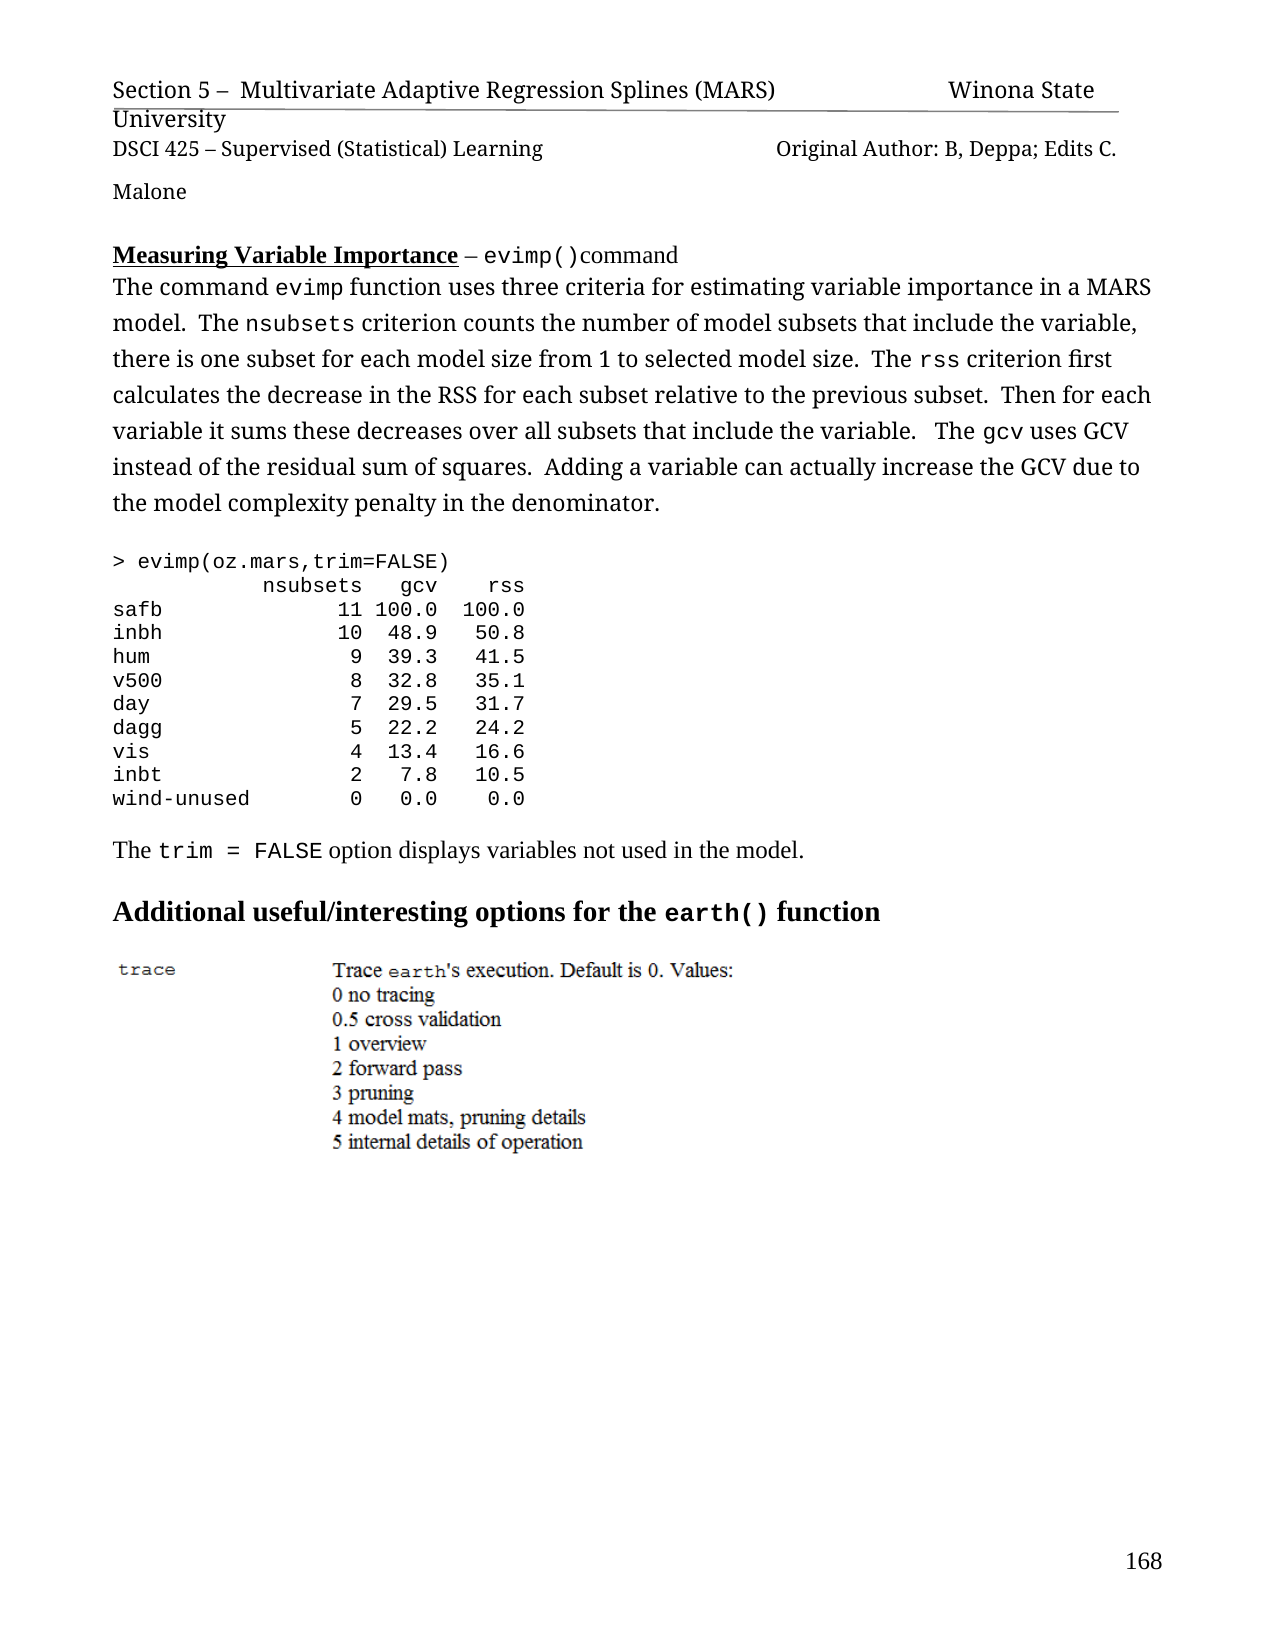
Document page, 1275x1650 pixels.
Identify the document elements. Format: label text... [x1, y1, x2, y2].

text day 7 29.5 31.7 [112, 693, 1162, 717]
text hum 9 39.3 41.5 [112, 646, 1162, 670]
picture [112, 962, 739, 1157]
text vis 4 13.4 16.6 [112, 741, 1162, 764]
text The trim = FALSE option displays variables not used in the model. [112, 835, 1162, 865]
text safb 11 100.0 100.0 [112, 599, 1162, 622]
text Measuring Variable Importance – evimp()command [112, 241, 1162, 271]
text Additional useful/interesting options for the earth() function [112, 865, 1162, 929]
text wind-unused 0 0.0 0.0 [112, 788, 1162, 812]
text > evimp(oz.mars,trim=FALSE) [112, 551, 1162, 575]
text inbh 10 48.9 50.8 [112, 622, 1162, 646]
text The command evimp function uses three criteria for estimating variable importance in a MARS model. The nsubsets criterion counts the number of model subsets that include the variable, there is one subset for each model size from 1 to selected model size. The rss criterion first calculates the decrease in the RSS for each subset relative to the previous subset. Then for each variable it sums these decreases over all subsets that include the variable. The gcv uses GCV instead of the residual sum of squares. Adding a variable can actually increase the GCV due to the model complexity penalty in the denominator. [112, 271, 1162, 518]
text inbt 2 7.8 10.5 [112, 764, 1162, 788]
text v500 8 32.8 35.1 [112, 670, 1162, 693]
text nsubsets gcv rss [112, 575, 1162, 599]
text dagg 5 22.2 24.2 [112, 717, 1162, 741]
